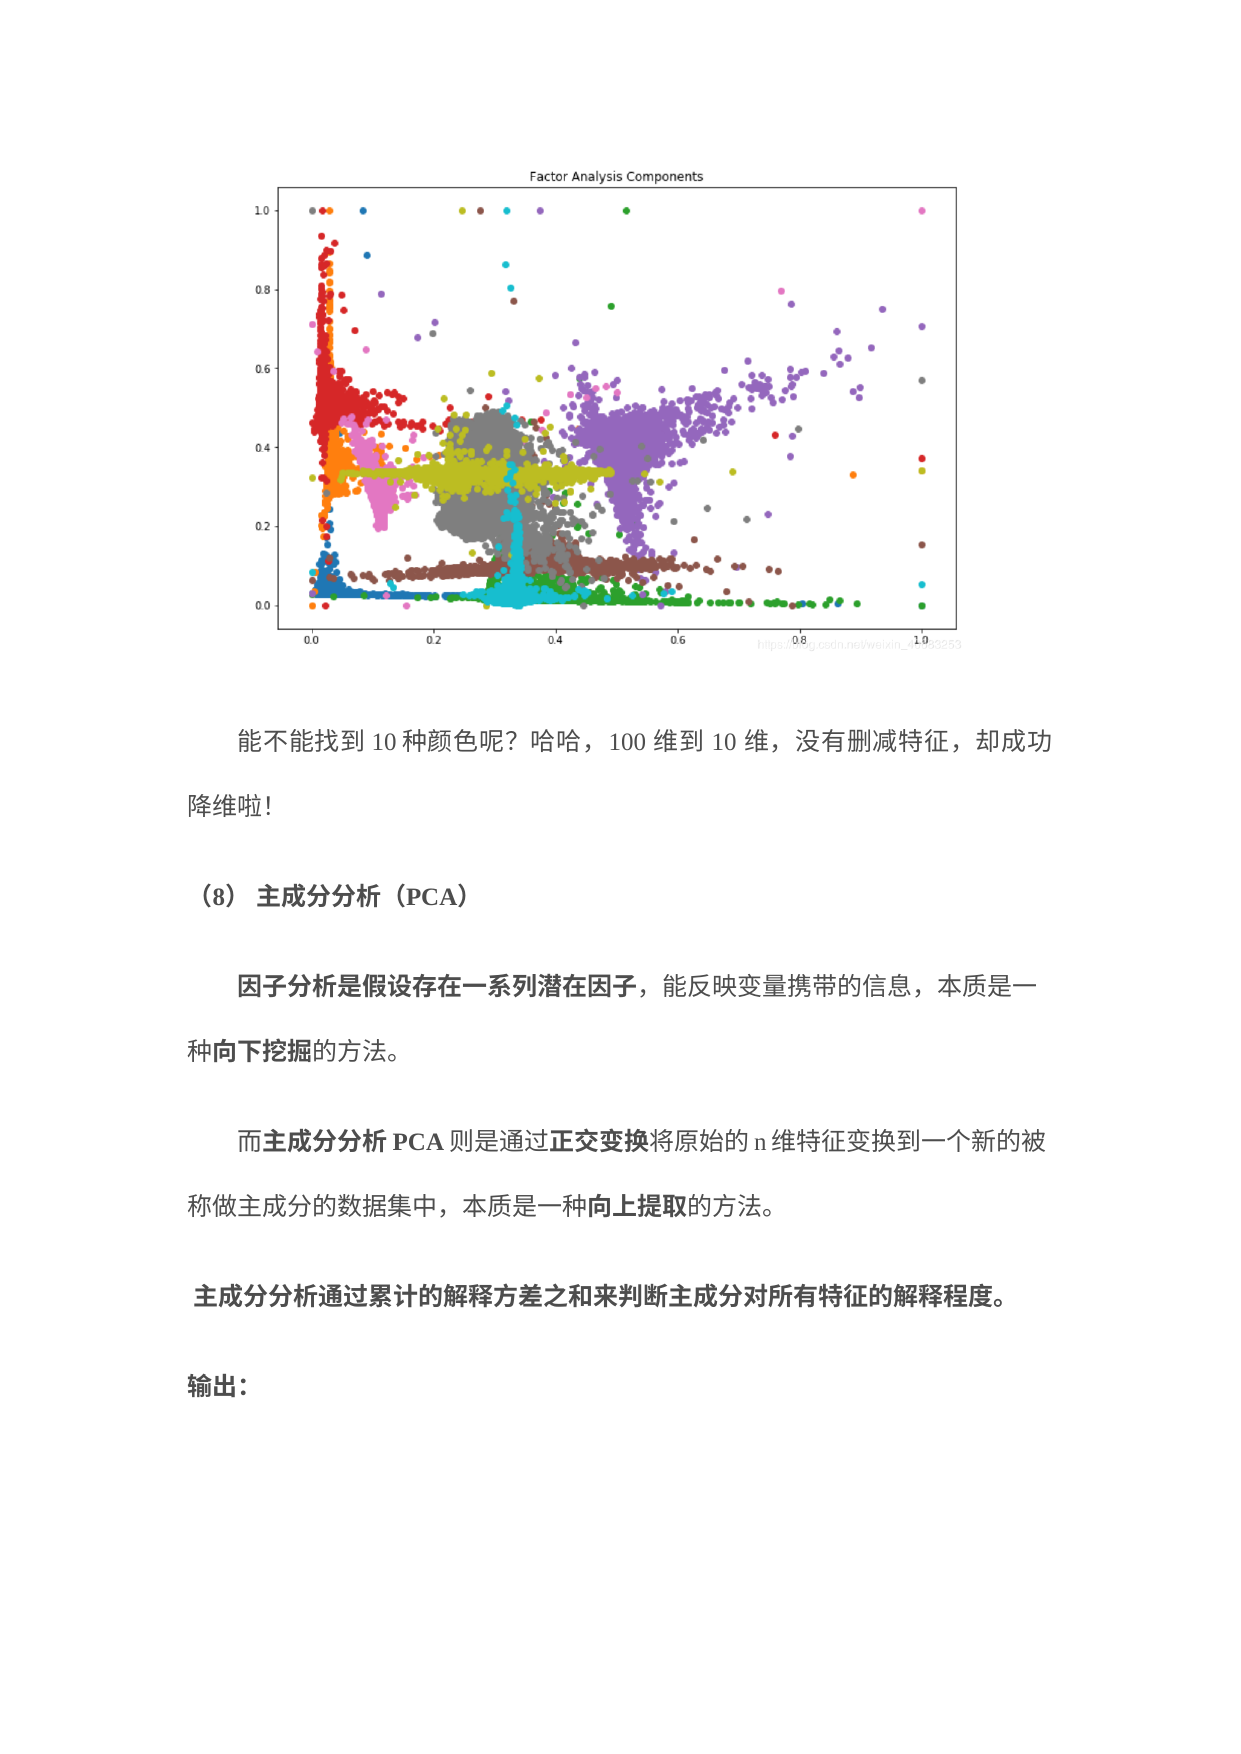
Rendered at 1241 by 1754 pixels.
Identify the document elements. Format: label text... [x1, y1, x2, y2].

text 输出： [187, 1352, 1053, 1417]
text 因子分析是假设存在一系列潜在因子，能反映变量携带的信息，本质是一种向下挖掘的方法。 [187, 952, 1053, 1082]
text 能不能找到10种颜色呢？哈哈，100 维到 10 维，没有删减特征，却成功降维啦！ [187, 707, 1053, 837]
text （8） 主成分分析（PCA） [187, 862, 1053, 927]
picture [237, 162, 968, 658]
text 而主成分分析PCA则是通过正交变换将原始的n维特征变换到一个新的被称做主成分的数据集中，本质是一种向上提取的方法。 [187, 1107, 1053, 1237]
text 主成分分析通过累计的解释方差之和来判断主成分对所有特征的解释程度。 [187, 1262, 1053, 1327]
